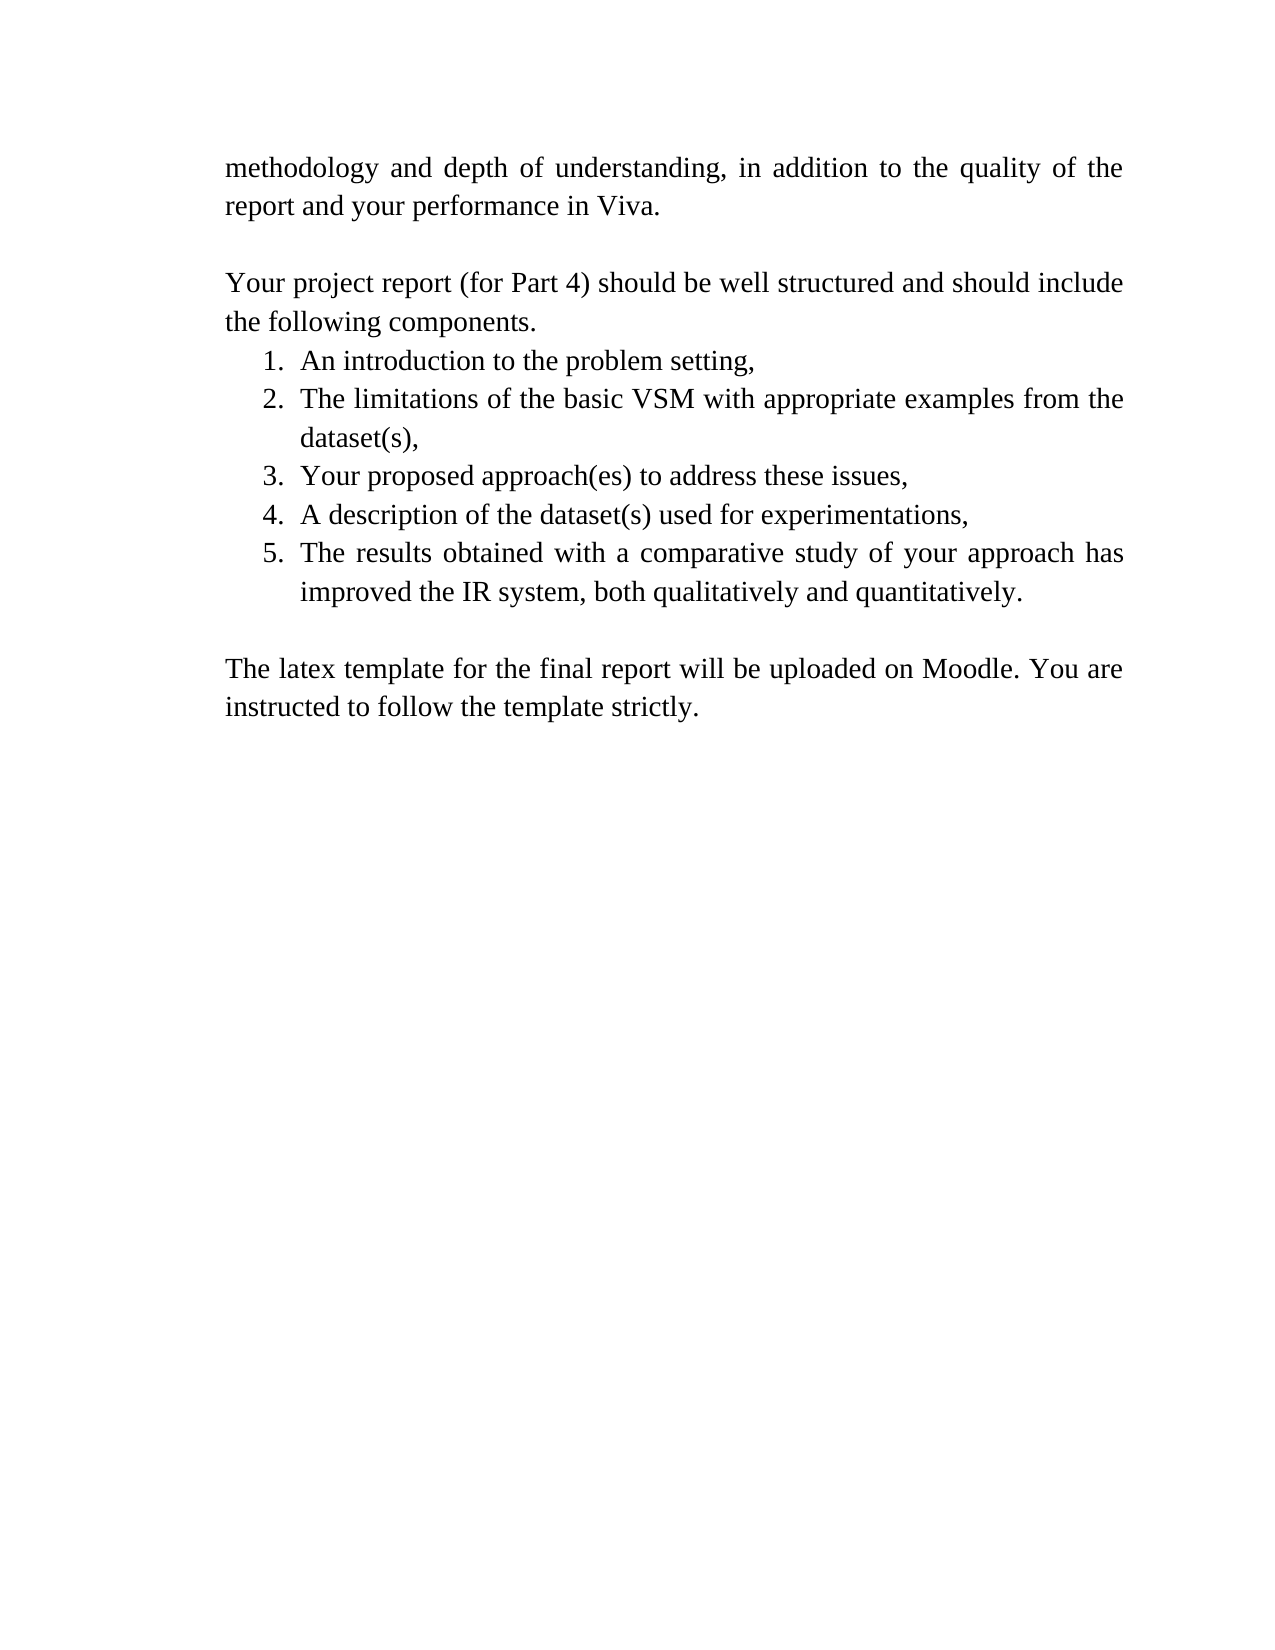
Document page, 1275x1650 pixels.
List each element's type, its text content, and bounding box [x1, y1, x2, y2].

text The latex template for the final report will be uploaded on Moodle. You are instructed to follow the template strictly. [225, 651, 1125, 723]
list The results obtained with a comparative study of your approach has improved the IR system, both qualitatively and quantitatively. [262, 535, 1125, 607]
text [225, 150, 1125, 222]
list A description of the dataset(s) used for experimentations, [262, 497, 1125, 530]
list The limitations of the basic VSM with appropriate examples from the dataset(s), [262, 381, 1125, 453]
text Your project report (for Part 4) should be well structured and should include the following components. [225, 266, 1125, 338]
list Your proposed approach(es) to address these issues, [262, 458, 1125, 492]
list An introduction to the problem setting, [262, 343, 1125, 376]
